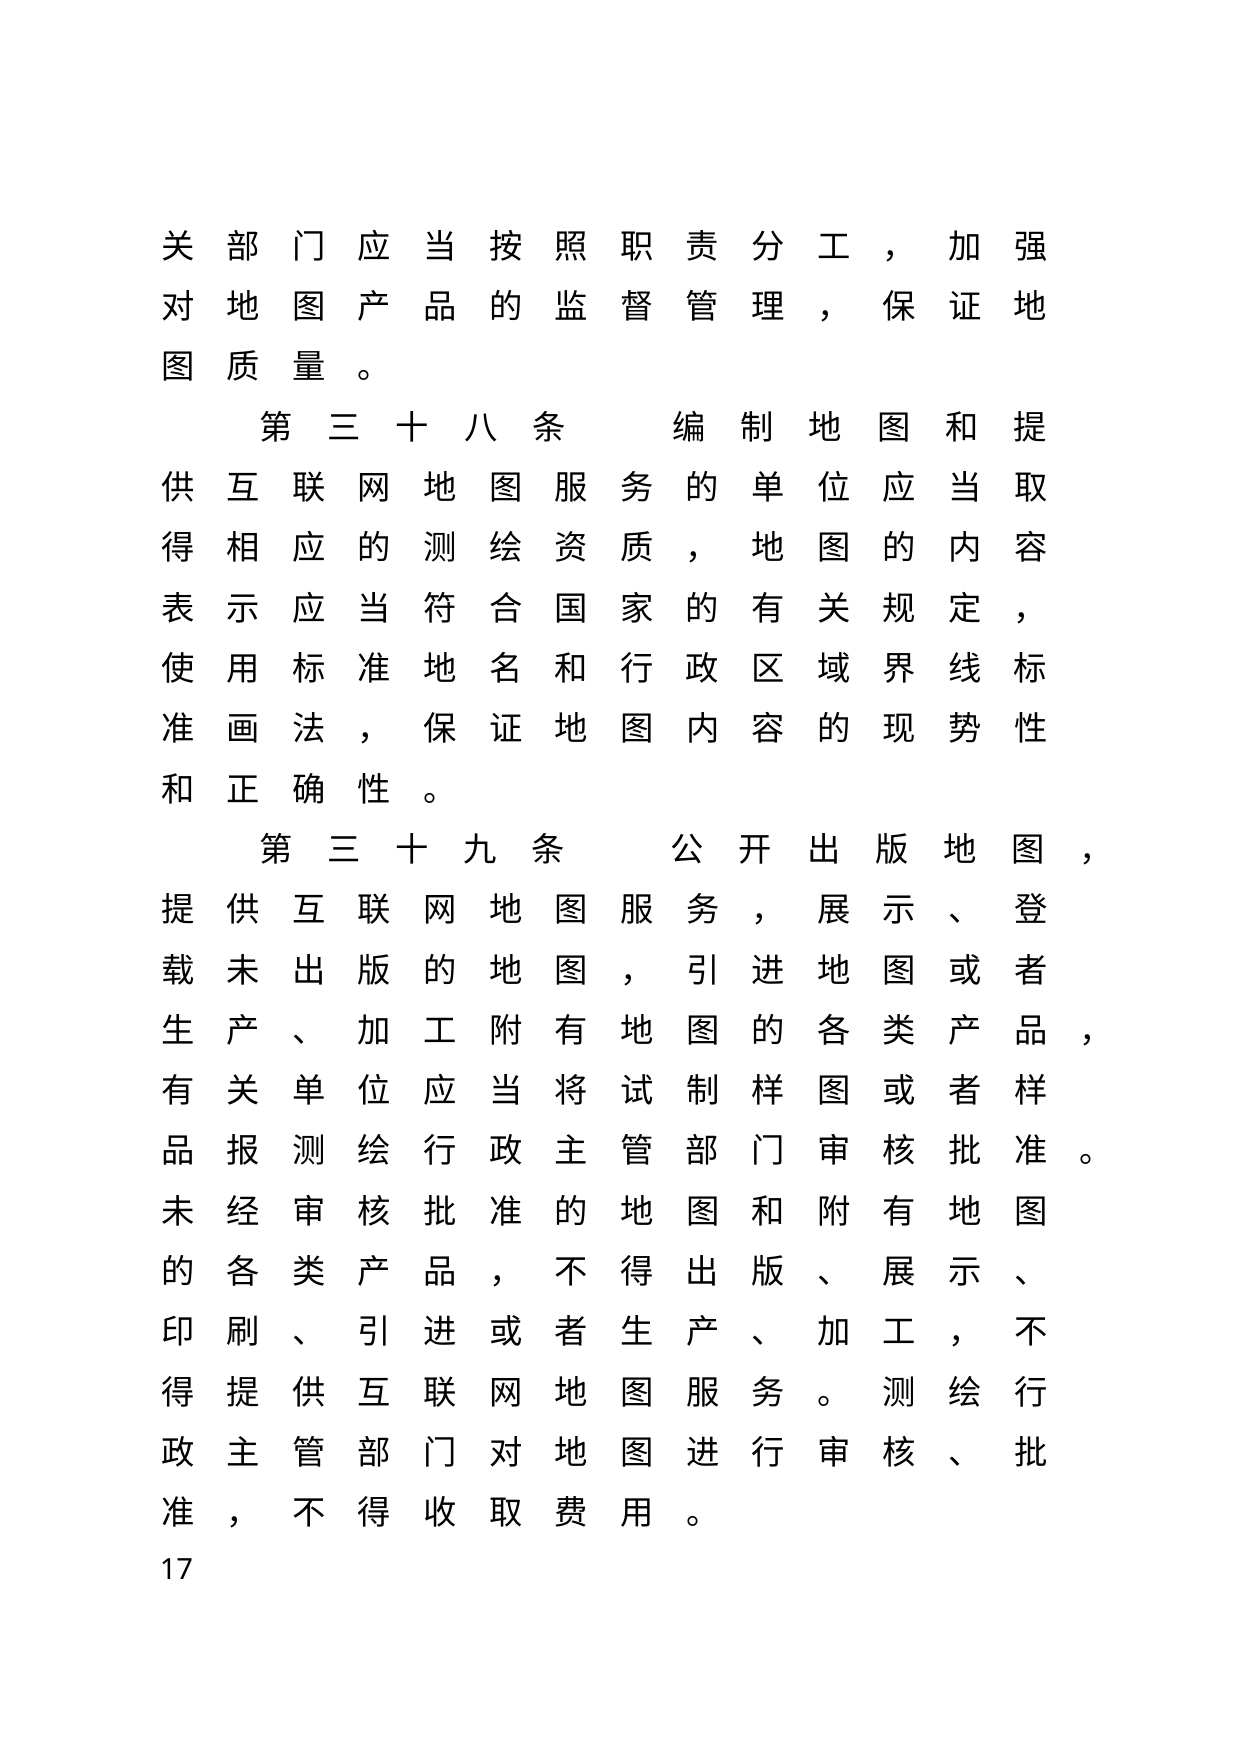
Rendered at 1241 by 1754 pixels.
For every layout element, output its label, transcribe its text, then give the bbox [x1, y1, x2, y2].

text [161, 213, 1079, 394]
text 第三十八条 编制地图和提供互联网地图服务的单位应当取得相应的测绘资质，地图的内容表示应当符合国家的有关规定，使用标准地名和行政区域界线标准画法，保证地图内容的现势性和正确性。 [161, 394, 1079, 817]
text 第三十九条 公开出版地图，提供互联网地图服务，展示、登载未出版的地图，引进地图或者生产、加工附有地图的各类产品，有关单位应当将试制样图或者样品报测绘行政主管部门审核批准。未经审核批准的地图和附有地图的各类产品，不得出版、展示、印刷、引进或者生产、加工，不得提供互联网地图服务。测绘行政主管部门对地图进行审核、批准，不得收取费用。 [161, 817, 1079, 1540]
